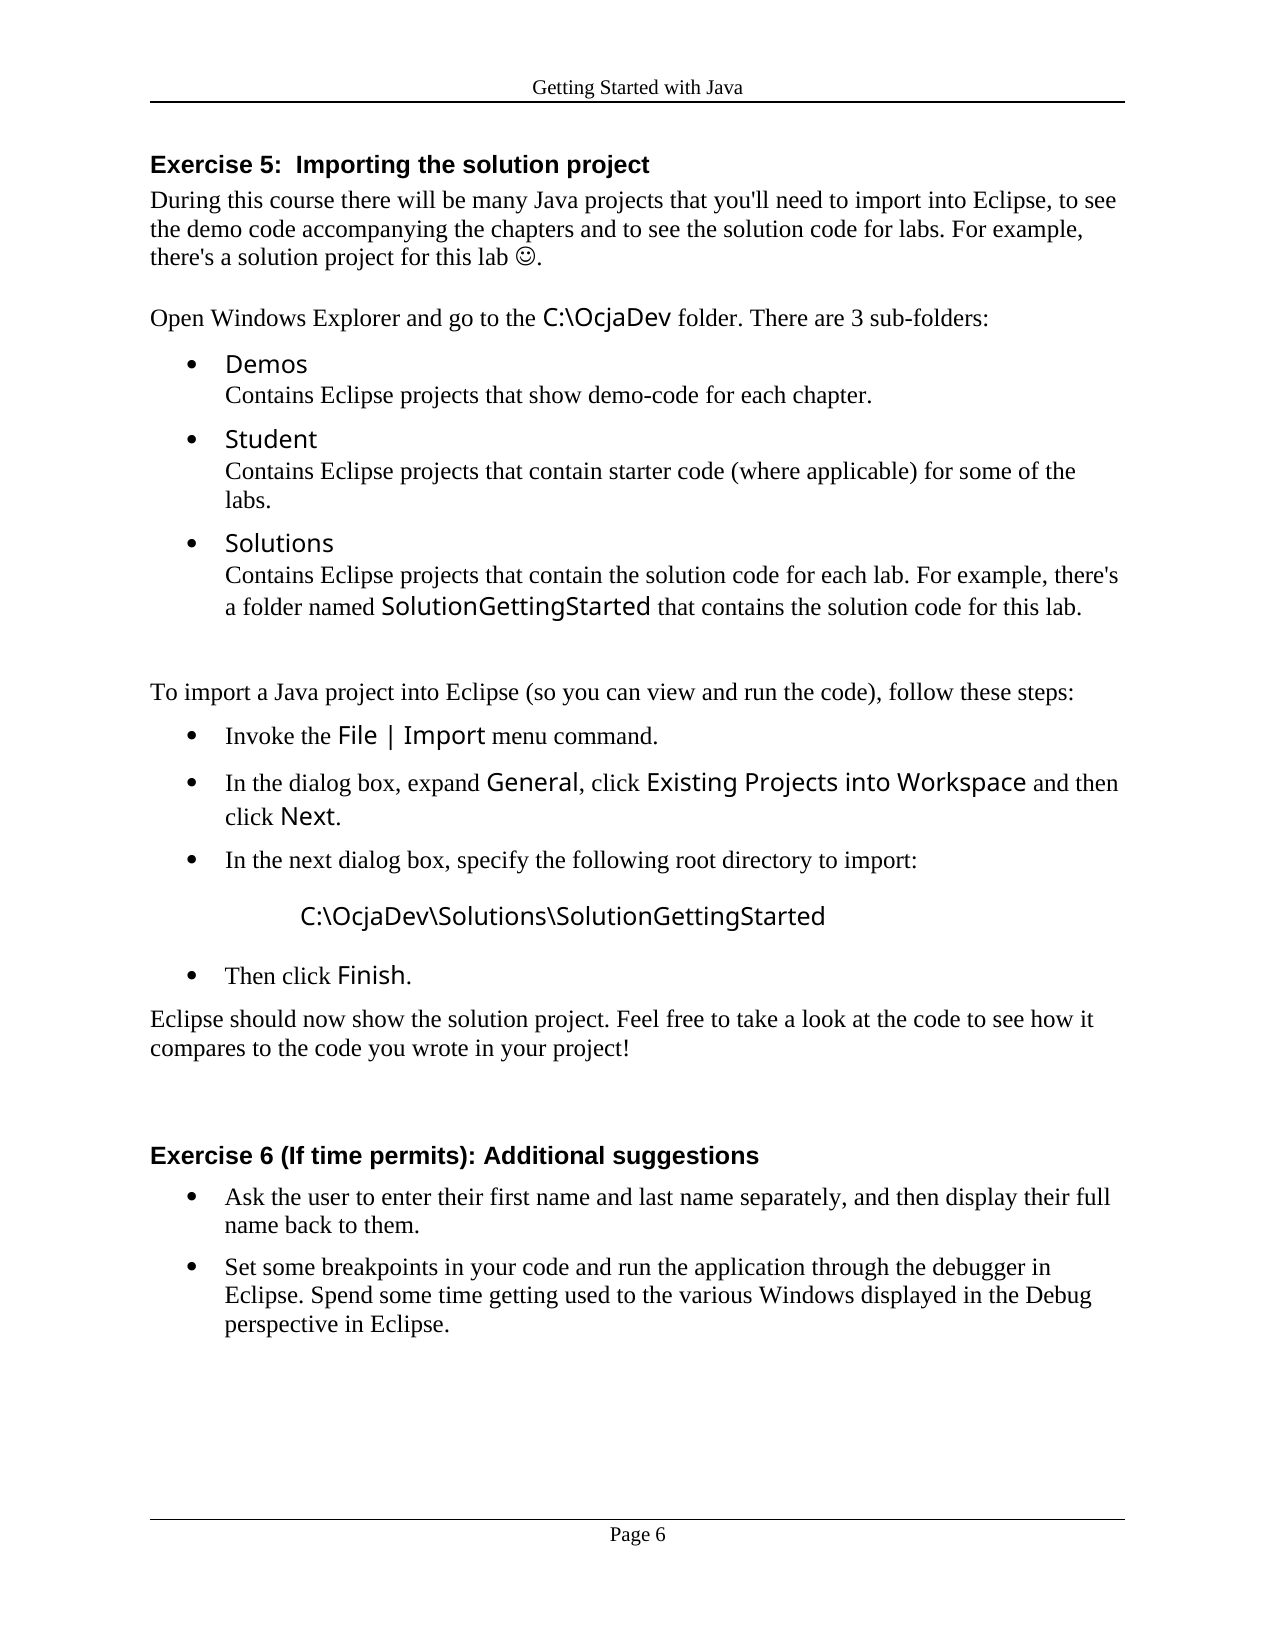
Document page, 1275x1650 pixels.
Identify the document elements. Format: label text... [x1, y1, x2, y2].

list Then click Finish. [187, 958, 1125, 992]
list Set some breakpoints in your code and run the application through the debugger in Eclipse. Spend some time getting used to the various Windows displayed in the Debug perspective in Eclipse. [187, 1252, 1125, 1338]
list In the next dialog box, specify the following root directory to import: [187, 845, 1125, 874]
list Invoke the File | Import menu command. [187, 718, 1125, 752]
list C:\OcjaDev\Solutions\SolutionGettingStarted [300, 899, 1125, 933]
list Solutions Contains Eclipse projects that contain the solution code for each lab. For example, there's a folder named SolutionGettingStarted that contains the solution code for this lab. [187, 526, 1125, 623]
list To import a Java project into Eclipse (so you can view and run the code), follow these steps: [150, 677, 1125, 705]
text Open Windows Explorer and go to the C:\OcjaDev folder. There are 3 sub-folders: [150, 300, 1125, 334]
list Ask the user to enter their first name and last name separately, and then display their full name back to them. [187, 1182, 1125, 1239]
list In the dialog box, expand General, click Existing Projects into Workspace and then click Next. [187, 764, 1125, 832]
text Exercise 6 (If time permits): Additional suggestions [150, 1141, 1125, 1169]
list Student Contains Eclipse projects that contain starter code (where applicable) for some of the labs. [187, 422, 1125, 513]
text During this course there will be many Java projects that you'll need to import into Eclipse, to see the demo code accompanying the chapters and to see the solution code for labs. For example, there's a solution project for this lab . [150, 185, 1125, 271]
text Eclipse should now show the solution project. Feel free to take a look at the code to see how it compares to the code you wrote in your project! [150, 1004, 1125, 1062]
list Demos Contains Eclipse projects that show demo-code for each chapter. [187, 347, 1125, 409]
subtitle Exercise 5: Importing the solution project [150, 150, 1125, 179]
